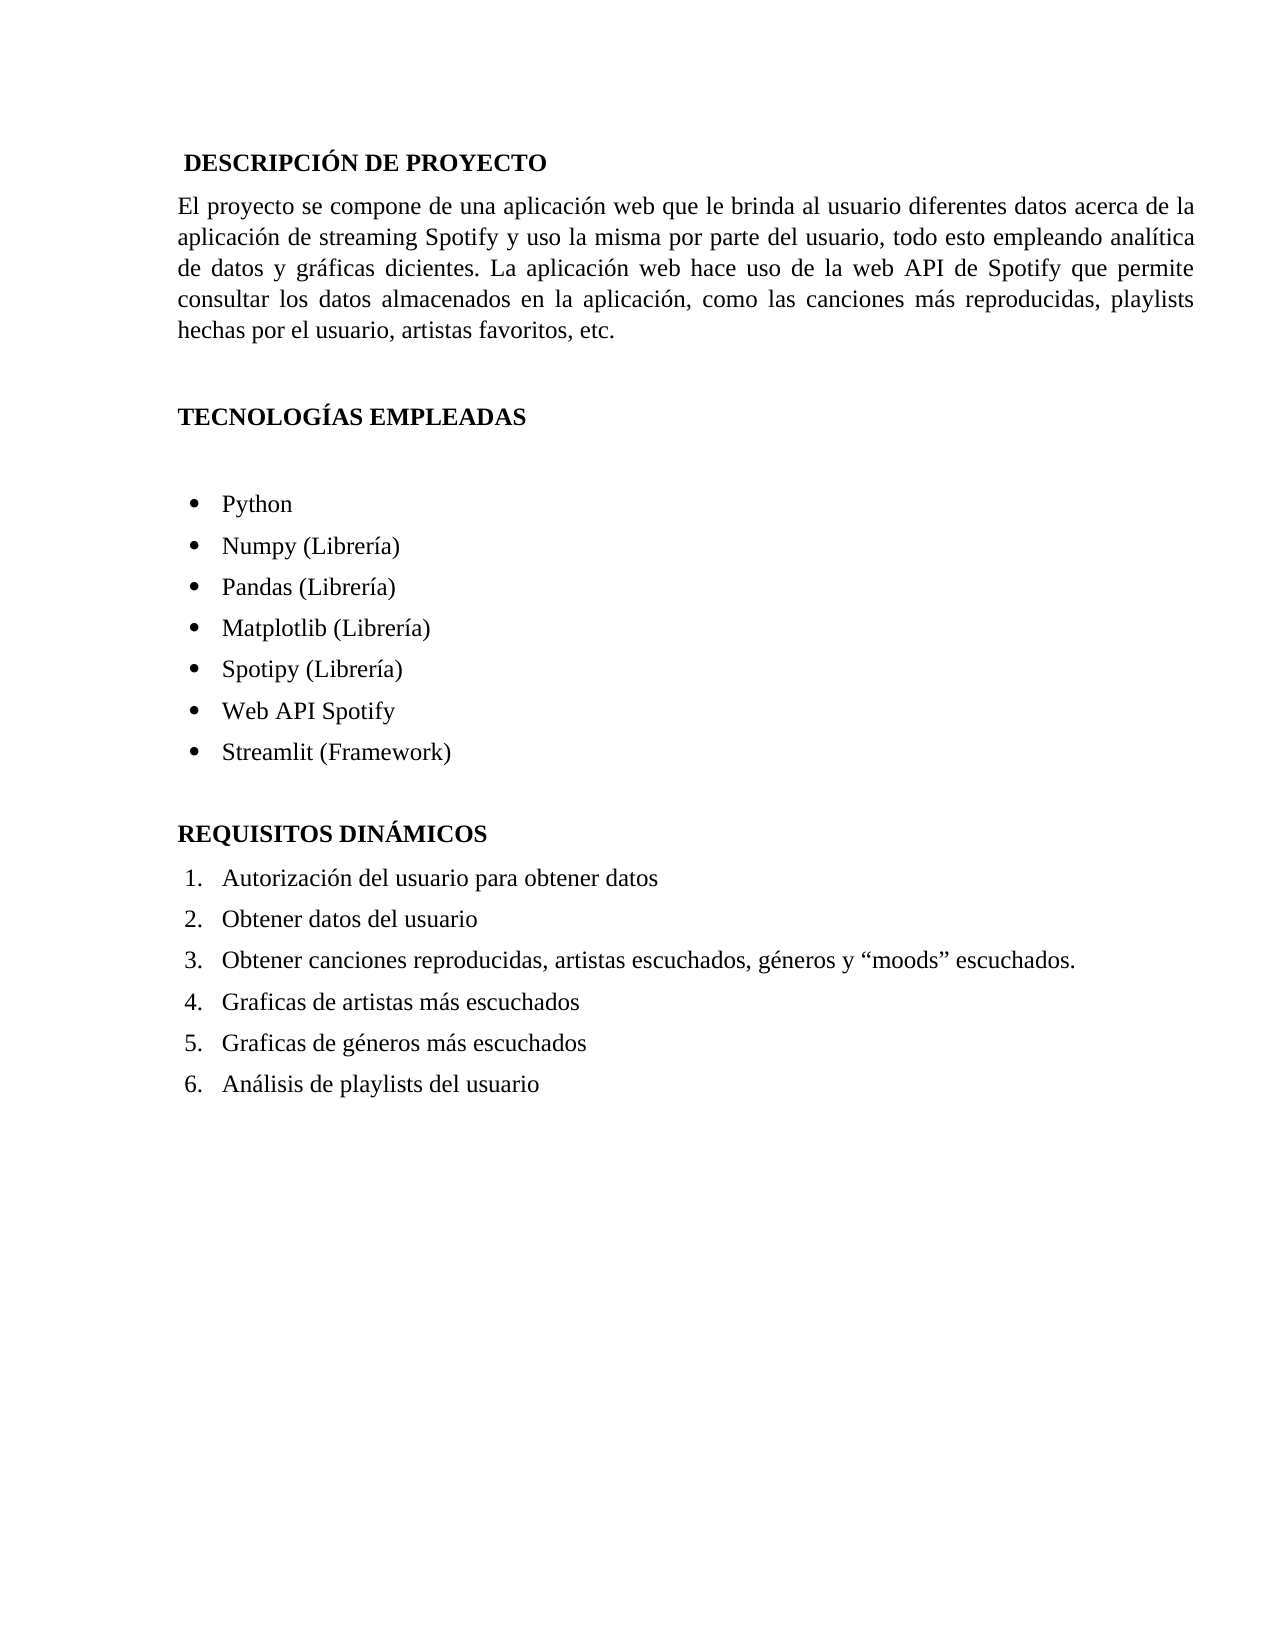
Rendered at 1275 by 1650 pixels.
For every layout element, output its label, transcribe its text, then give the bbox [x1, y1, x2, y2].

list Autorización del usuario para obtener datos [184, 863, 1179, 892]
list Obtener canciones reproducidas, artistas escuchados, géneros y “moods” escuchados. [184, 946, 1179, 974]
list Streamlit (Framework) [190, 737, 1179, 766]
text REQUISITOS DINÁMICOS [177, 819, 1196, 848]
list Análisis de playlists del usuario [184, 1069, 1179, 1098]
text El proyecto se compone de una aplicación web que le brinda al usuario diferentes datos acerca de la aplicación de streaming Spotify y uso la misma por parte del usuario, todo esto empleando analítica de datos y gráficas dicientes. La aplicación web hace uso de la web API de Spotify que permite consultar los datos almacenados en la aplicación, como las canciones más reproducidas, playlists hechas por el usuario, artistas favoritos, etc. [177, 191, 1196, 344]
list Graficas de géneros más escuchados [184, 1028, 1179, 1057]
list Numpy (Librería) [190, 531, 1179, 559]
list Web API Spotify [190, 696, 1179, 724]
list Spotipy (Librería) [190, 654, 1179, 683]
list Graficas de artistas más escuchados [184, 987, 1179, 1016]
list Python [190, 489, 1179, 518]
list Pandas (Librería) [190, 572, 1179, 601]
text DESCRIPCIÓN DE PROYECTO [177, 148, 1196, 176]
list Matplotlib (Librería) [190, 613, 1179, 642]
list Obtener datos del usuario [184, 904, 1179, 933]
text TECNOLOGÍAS EMPLEADAS [177, 402, 1196, 431]
